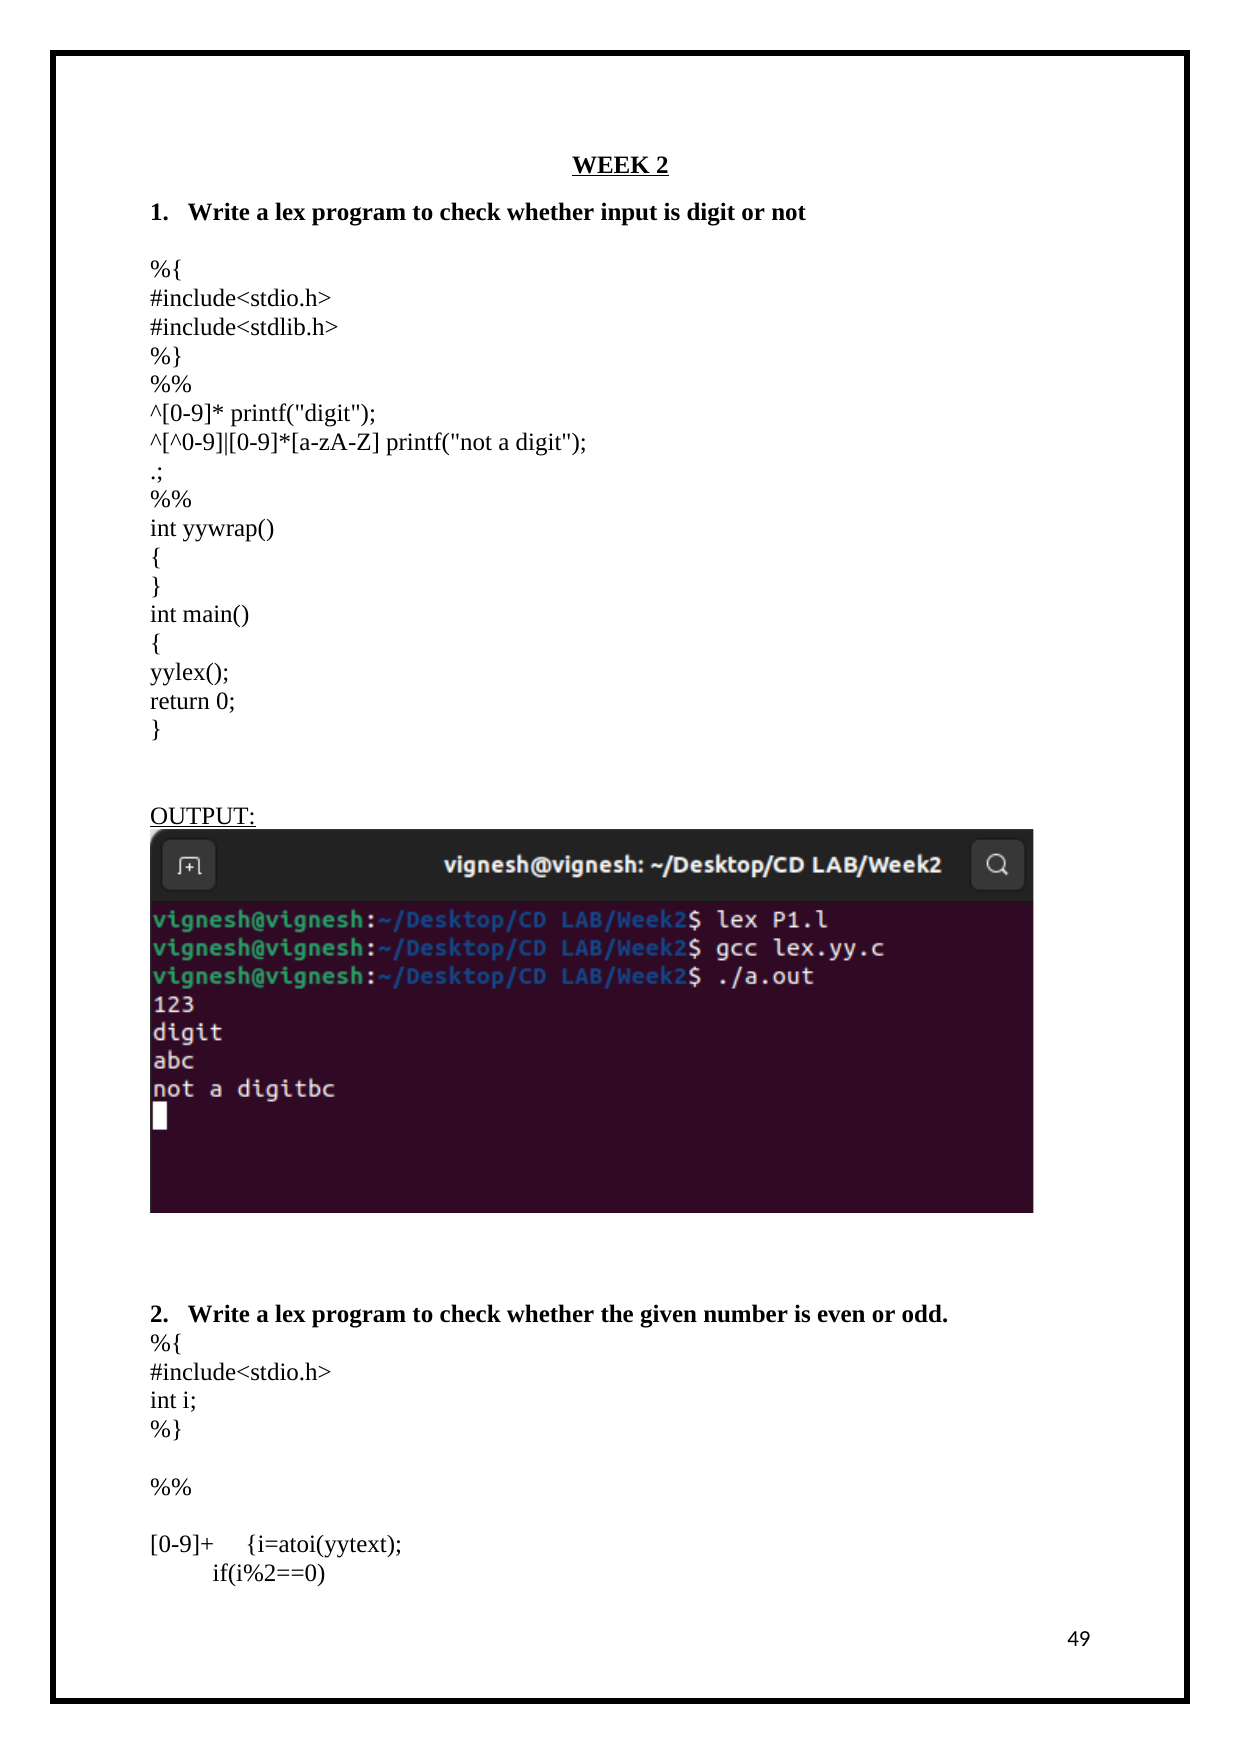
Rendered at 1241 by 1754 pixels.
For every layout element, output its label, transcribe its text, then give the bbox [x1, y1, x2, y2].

text %{ [150, 254, 1090, 283]
text #include<stdio.h> #include<stdlib.h> %} %% ^[0-9]* printf("digit"); ^[^0-9]|[0-9]*[a-zA-Z] printf("not a digit"); .; %% int yywrap() { } int main() { yylex(); return 0; } [150, 283, 1090, 743]
list Write a lex program to check whether the given number is even or odd. [150, 1299, 1090, 1328]
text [150, 1328, 1090, 1587]
picture [150, 829, 1034, 1213]
text WEEK 2 [150, 150, 1090, 179]
list Write a lex program to check whether input is digit or not [150, 197, 1090, 226]
